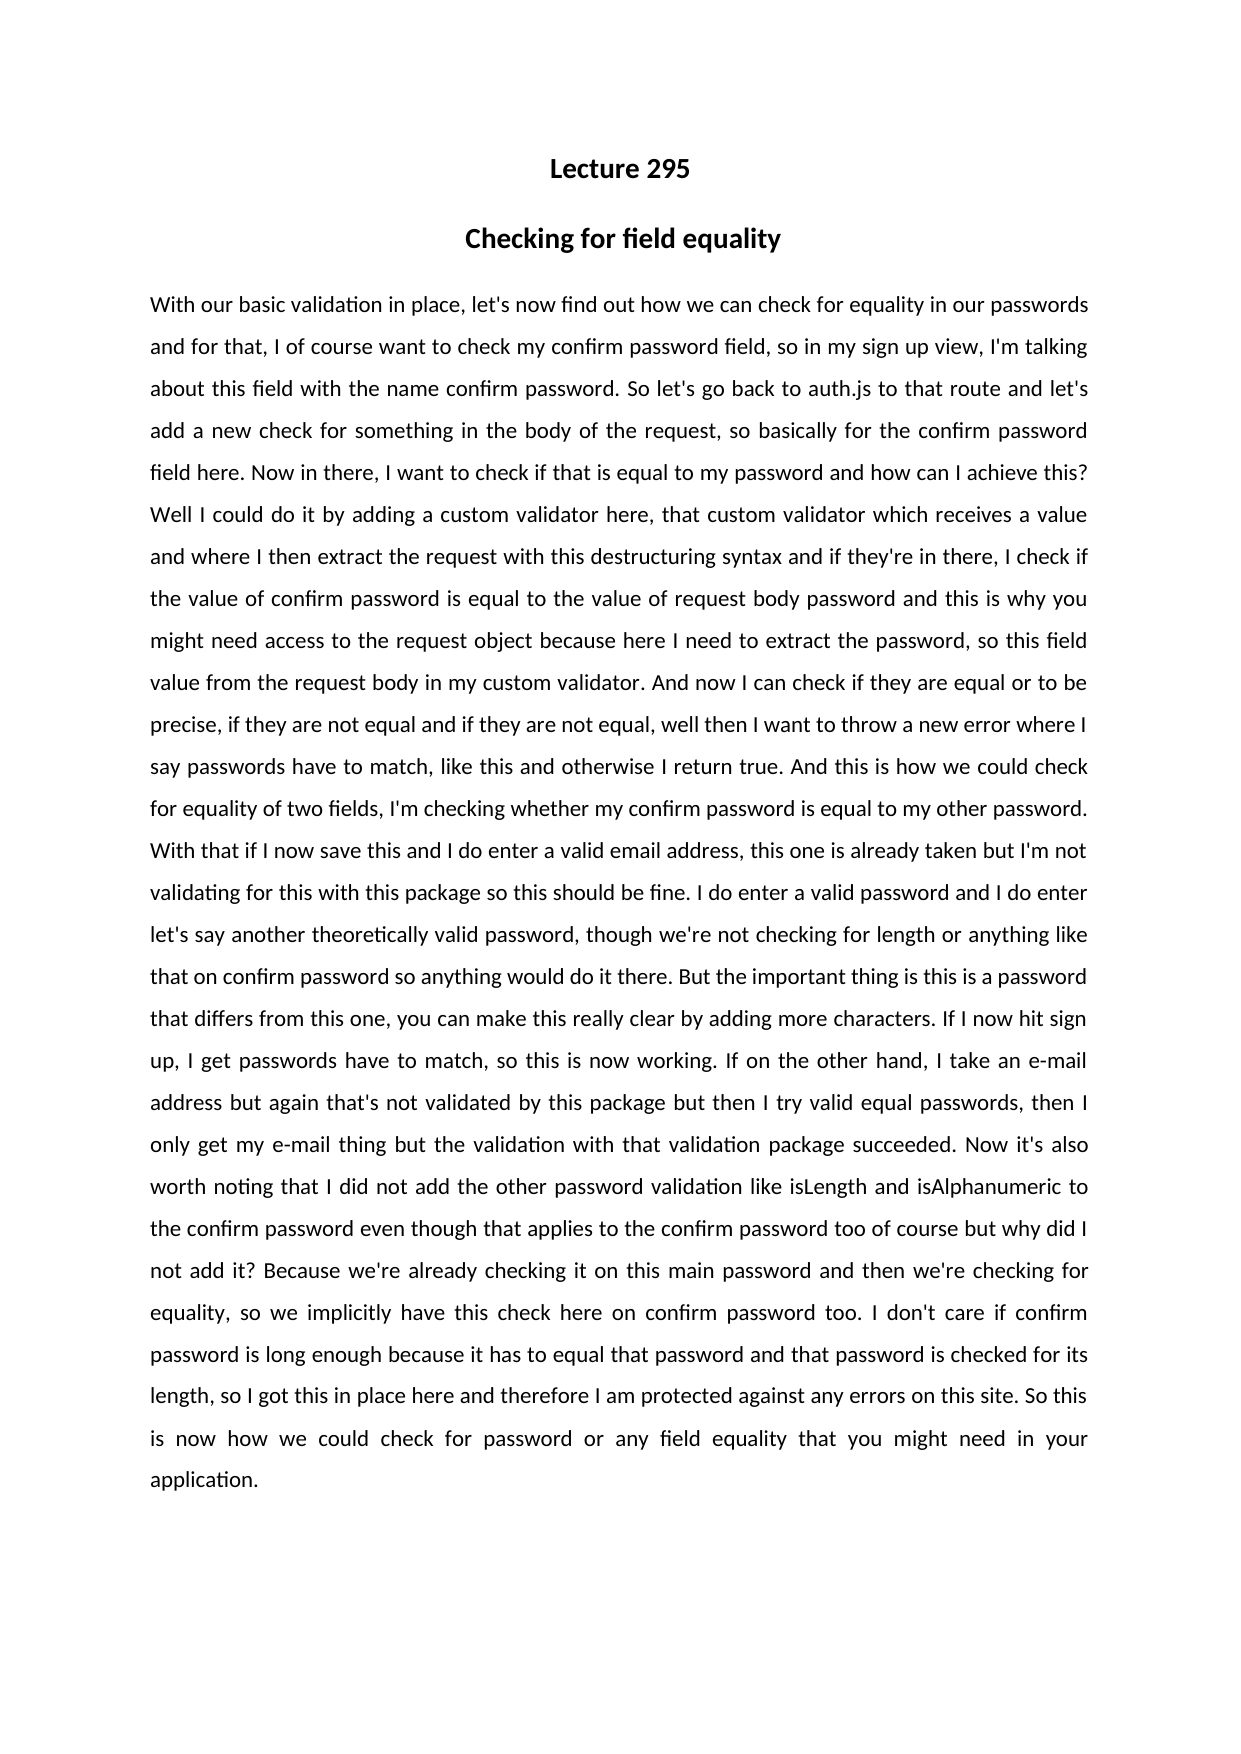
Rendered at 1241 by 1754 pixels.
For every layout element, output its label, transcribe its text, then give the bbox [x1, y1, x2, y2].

text With our basic validation in place, let's now find out how we can check for equality in our passwords and for that, I of course want to check my confirm password field, so in my sign up view, I'm talking about this field with the name confirm password. So let's go back to auth.js to that route and let's add a new check for something in the body of the request, so basically for the confirm password field here. Now in there, I want to check if that is equal to my password and how can I achieve this? Well I could do it by adding a custom validator here, that custom validator which receives a value and where I then extract the request with this destructuring syntax and if they're in there, I check if the value of confirm password is equal to the value of request body password and this is why you might need access to the request object because here I need to extract the password, so this field value from the request body in my custom validator. And now I can check if they are equal or to be precise, if they are not equal and if they are not equal, well then I want to throw a new error where I say passwords have to match, like this and otherwise I return true. And this is how we could check for equality of two fields, I'm checking whether my confirm password is equal to my other password. With that if I now save this and I do enter a valid email address, this one is already taken but I'm not validating for this with this package so this should be fine. I do enter a valid password and I do enter let's say another theoretically valid password, though we're not checking for length or anything like that on confirm password so anything would do it there. But the important thing is this is a password that differs from this one, you can make this really clear by adding more characters. If I now hit sign up, I get passwords have to match, so this is now working. If on the other hand, I take an e-mail address but again that's not validated by this package but then I try valid equal passwords, then I only get my e-mail thing but the validation with that validation package succeeded. Now it's also worth noting that I did not add the other password validation like isLength and isAlphanumeric to the confirm password even though that applies to the confirm password too of course but why did I not add it? Because we're already checking it on this main password and then we're checking for equality, so we implicitly have this check here on confirm password too. I don't care if confirm password is long enough because it has to equal that password and that password is checked for its length, so I got this in place here and therefore I am protected against any errors on this site. So this is now how we could check for password or any field equality that you might need in your application. [150, 290, 1090, 1494]
text Lecture 295 [150, 150, 1090, 186]
text Checking for field equality [150, 220, 1090, 256]
